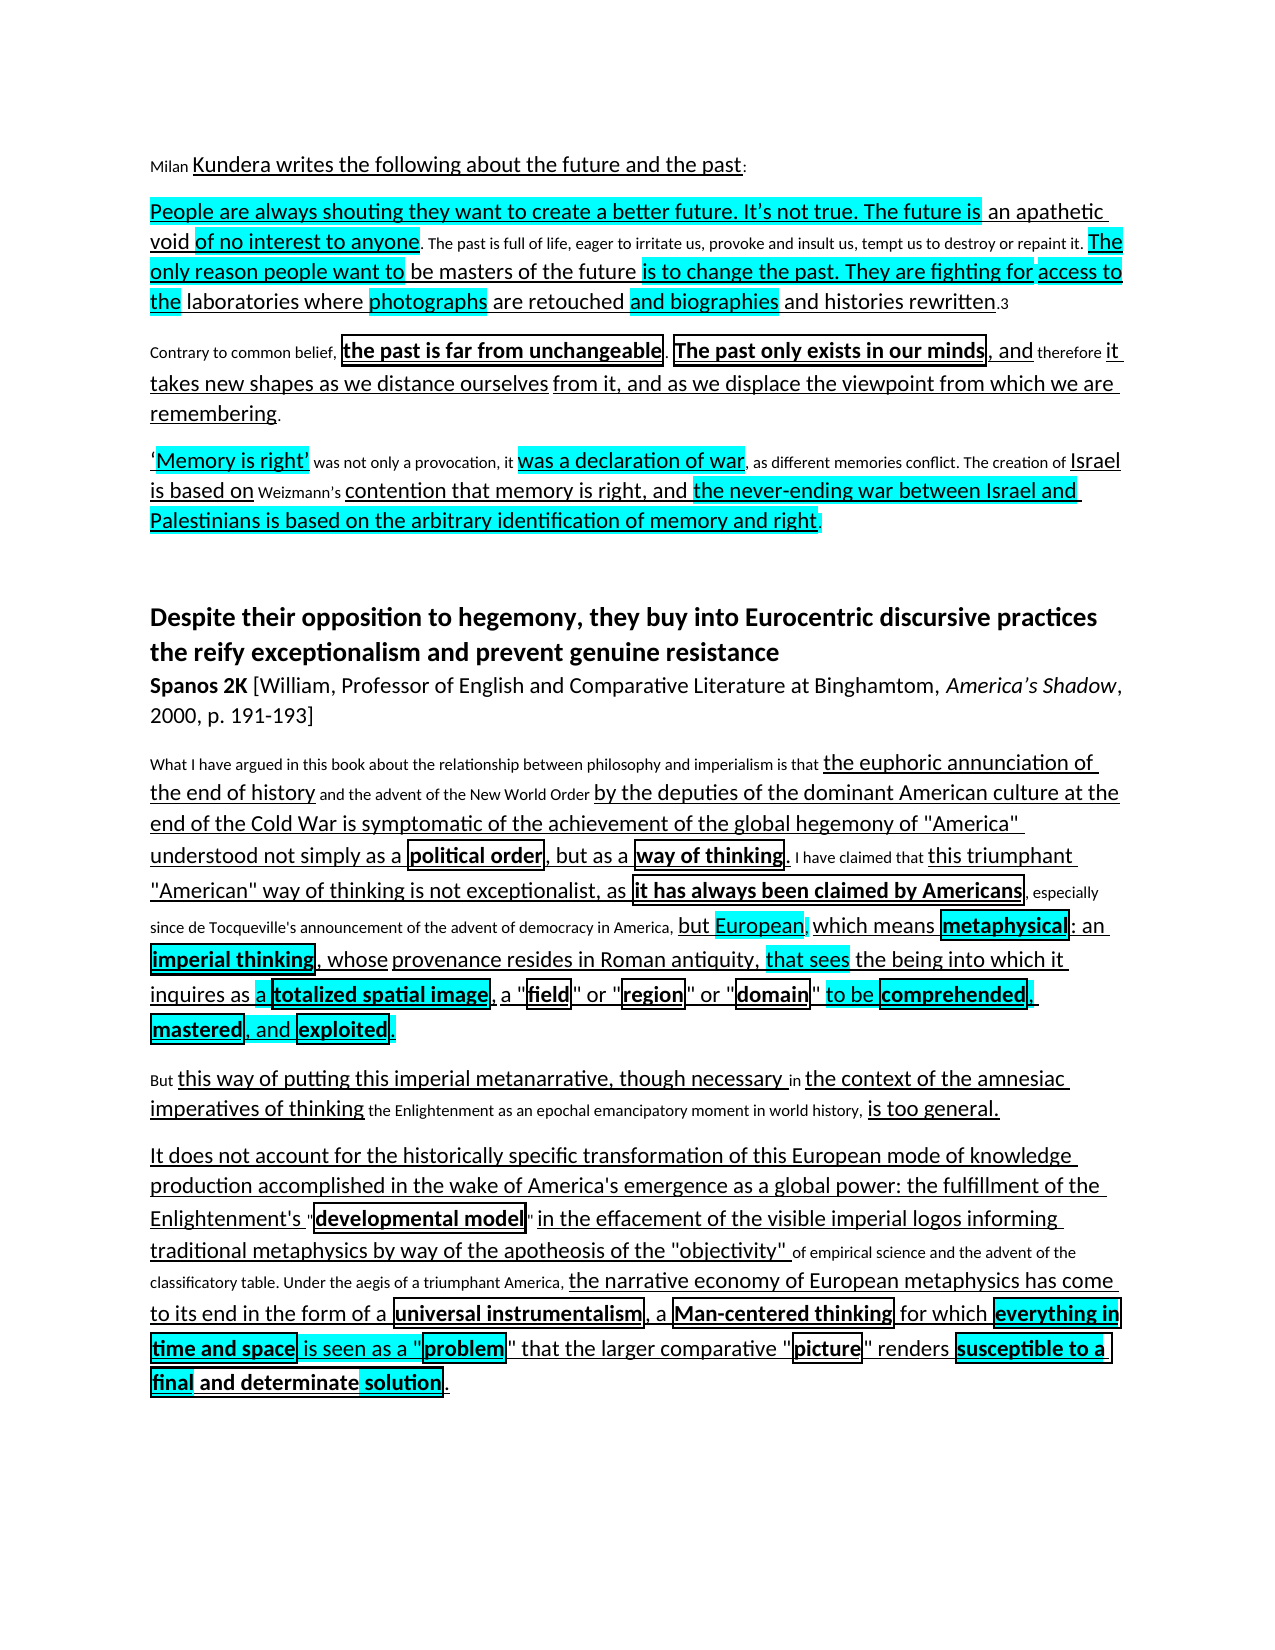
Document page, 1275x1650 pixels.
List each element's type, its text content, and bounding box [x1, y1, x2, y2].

text What I have argued in this book about the relationship between philosophy and imperialism is that the euphoric annunciation of the end of history and the advent of the New World Order by the deputies of the dominant American culture at the end of the Cold War is symptomatic of the achievement of the global hegemony of "America" understood not simply as a political order, but as a way of thinking. I have claimed that this triumphant "American" way of thinking is not exceptionalist, as it has always been claimed by Americans, especially since de Tocqueville's announcement of the advent of democracy in America, but European, which means metaphysical: an imperial thinking, whose provenance resides in Roman antiquity, that sees the being into which it inquires as a totalized spatial image, a "field" or "region" or "domain" to be comprehended, mastered, and exploited. [150, 748, 1125, 1045]
text Milan Kundera writes the following about the future and the past: [150, 150, 1125, 178]
text ‘Memory is right’ was not only a provocation, it was a declaration of war, as different memories conflict. The creation of Israel is based on Weizmann’s contention that memory is right, and the never-ending war between Israel and Palestinians is based on the arbitrary identification of memory and right. [150, 446, 1125, 534]
text It does not account for the historically specific transformation of this European mode of knowledge production accomplished in the wake of America's emergence as a global power: the fulfillment of the Enlightenment's "developmental model" in the effacement of the visible imperial logos informing traditional metaphysics by way of the apotheosis of the "objectivity" of empirical science and the advent of the classificatory table. Under the aegis of a triumphant America, the narrative economy of European metaphysics has come to its end in the form of a universal instrumentalism, a Man-centered thinking for which everything in time and space is seen as a "problem" that the larger comparative "picture" renders susceptible to a final and determinate solution. [150, 1141, 1125, 1398]
text Spanos 2K [William, Professor of English and Comparative Literature at Binghamtom, America’s Shadow, 2000, p. 191-193] [150, 671, 1125, 729]
text Contrary to common belief, the past is far from unchangeable. The past only exists in our minds, and therefore it takes new shapes as we distance ourselves from it, and as we displace the viewpoint from which we are remembering. [150, 334, 1125, 427]
text People are always shouting they want to create a better future. It’s not true. The future is an apathetic void of no interest to anyone. The past is full of life, eager to irritate us, provoke and insult us, tempt us to destroy or repaint it. The only reason people want to be masters of the future is to change the past. They are fighting for access to the laboratories where photographs are retouched and biographies and histories rewritten.3 [150, 197, 1125, 316]
text But this way of putting this imperial metanarrative, though necessary in the context of the amnesiac imperatives of thinking the Enlightenment as an epochal emancipatory moment in world history, is too general. [150, 1064, 1125, 1122]
subtitle Despite their opposition to hegemony, they buy into Eurocentric discursive practices the reify exceptionalism and prevent genuine resistance [150, 600, 1125, 669]
